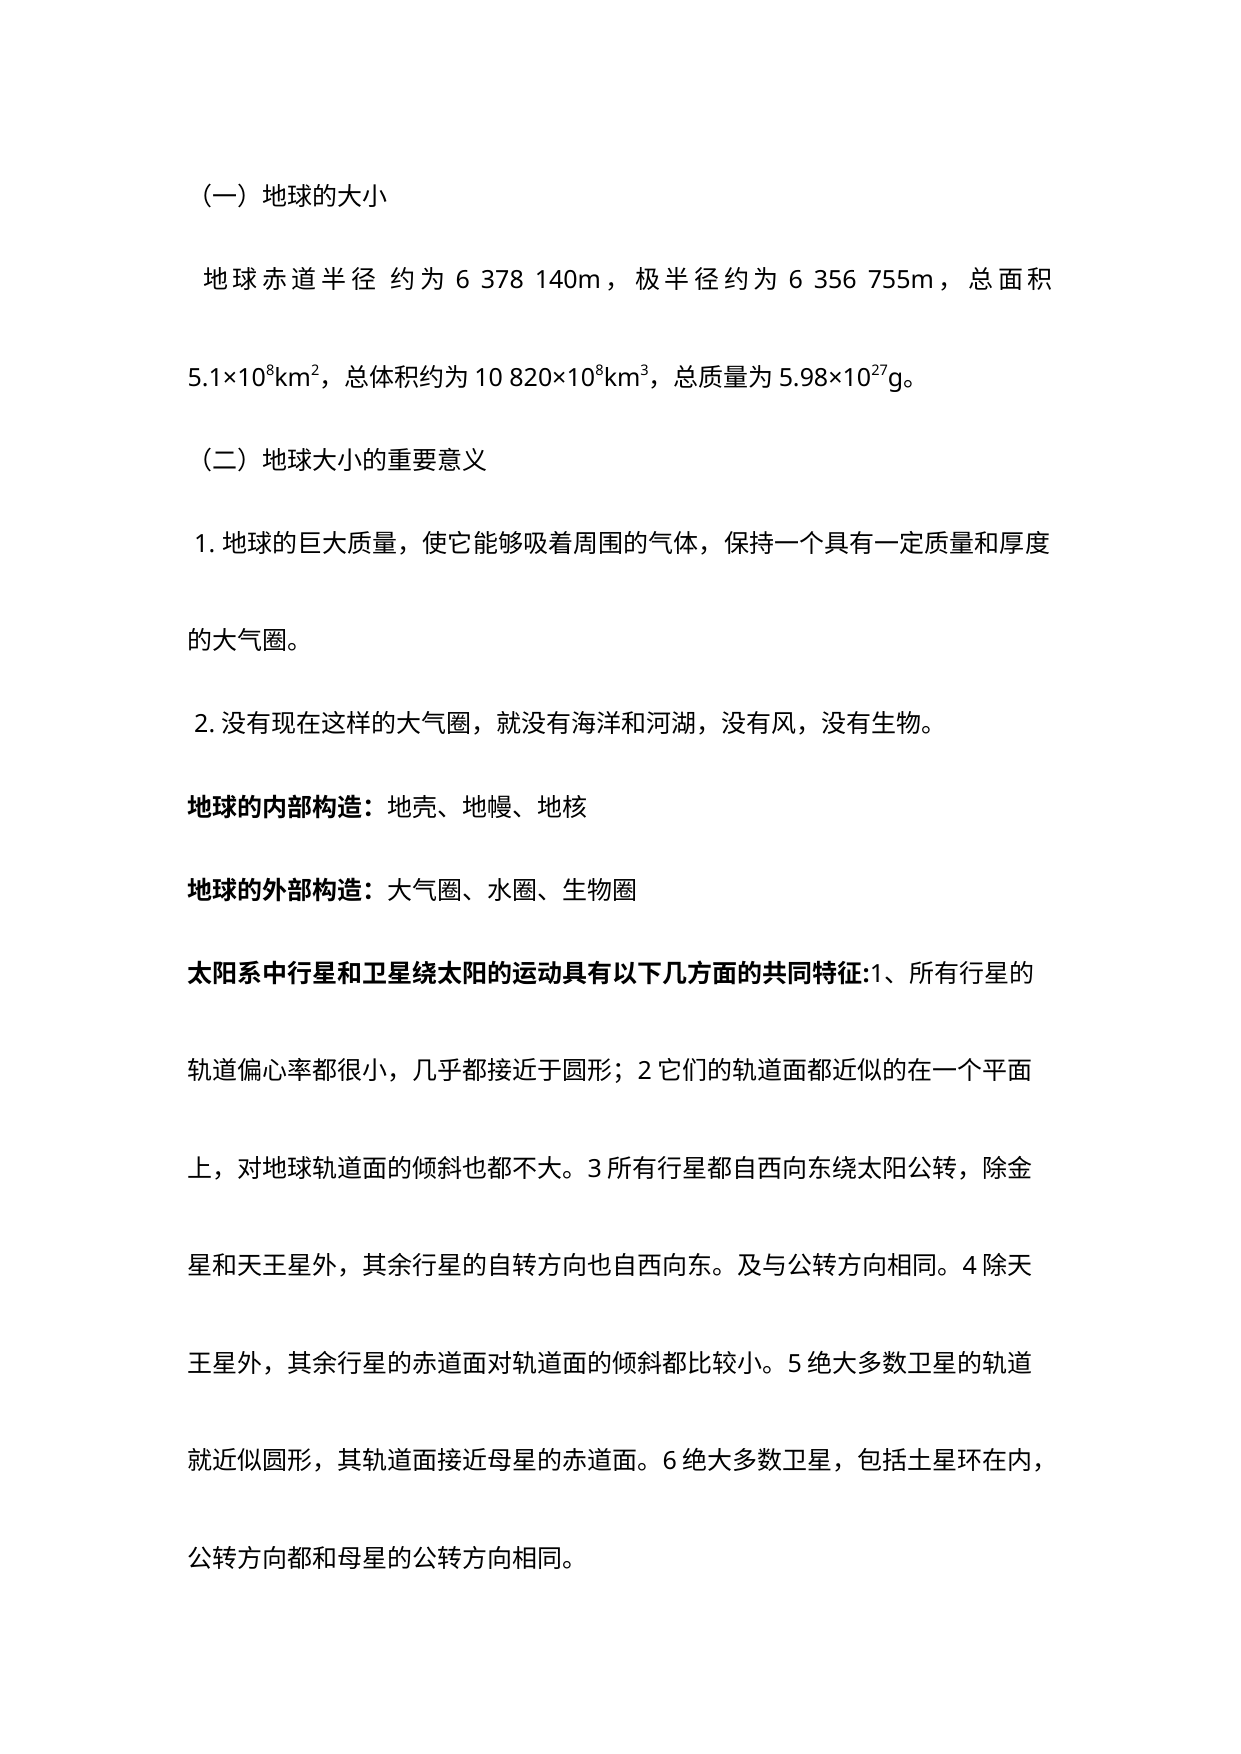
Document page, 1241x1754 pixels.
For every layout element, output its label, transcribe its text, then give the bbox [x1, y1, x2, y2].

text 地球的内部构造：地壳、地幔、地核 [187, 773, 1053, 838]
text 2. 没有现在这样的大气圈，就没有海洋和河湖，没有风，没有生物。 [187, 689, 1053, 754]
text （一）地球的大小 [187, 162, 1053, 227]
text 地球的外部构造：大气圈、水圈、生物圈 [187, 856, 1053, 921]
text 1. 地球的巨大质量，使它能够吸着周围的气体，保持一个具有一定质量和厚度的大气圈。 [187, 509, 1053, 671]
text （二）地球大小的重要意义 [187, 426, 1053, 491]
text 太阳系中行星和卫星绕太阳的运动具有以下几方面的共同特征:1、所有行星的轨道偏心率都很小，几乎都接近于圆形；2它们的轨道面都近似的在一个平面上，对地球轨道面的倾斜也都不大。3所有行星都自西向东绕太阳公转，除金星和天王星外，其余行星的自转方向也自西向东。及与公转方向相同。4除天王星外，其余行星的赤道面对轨道面的倾斜都比较小。5绝大多数卫星的轨道就近似圆形，其轨道面接近母星的赤道面。6绝大多数卫星，包括土星环在内，公转方向都和母星的公转方向相同。 [187, 939, 1053, 1589]
text 地球赤道半径 约为6 378 140m，极半径约为6 356 755m，总面积5.1×108km2，总体积约为10 820×108km3，总质量为5.98×1027g。 [187, 245, 1053, 408]
